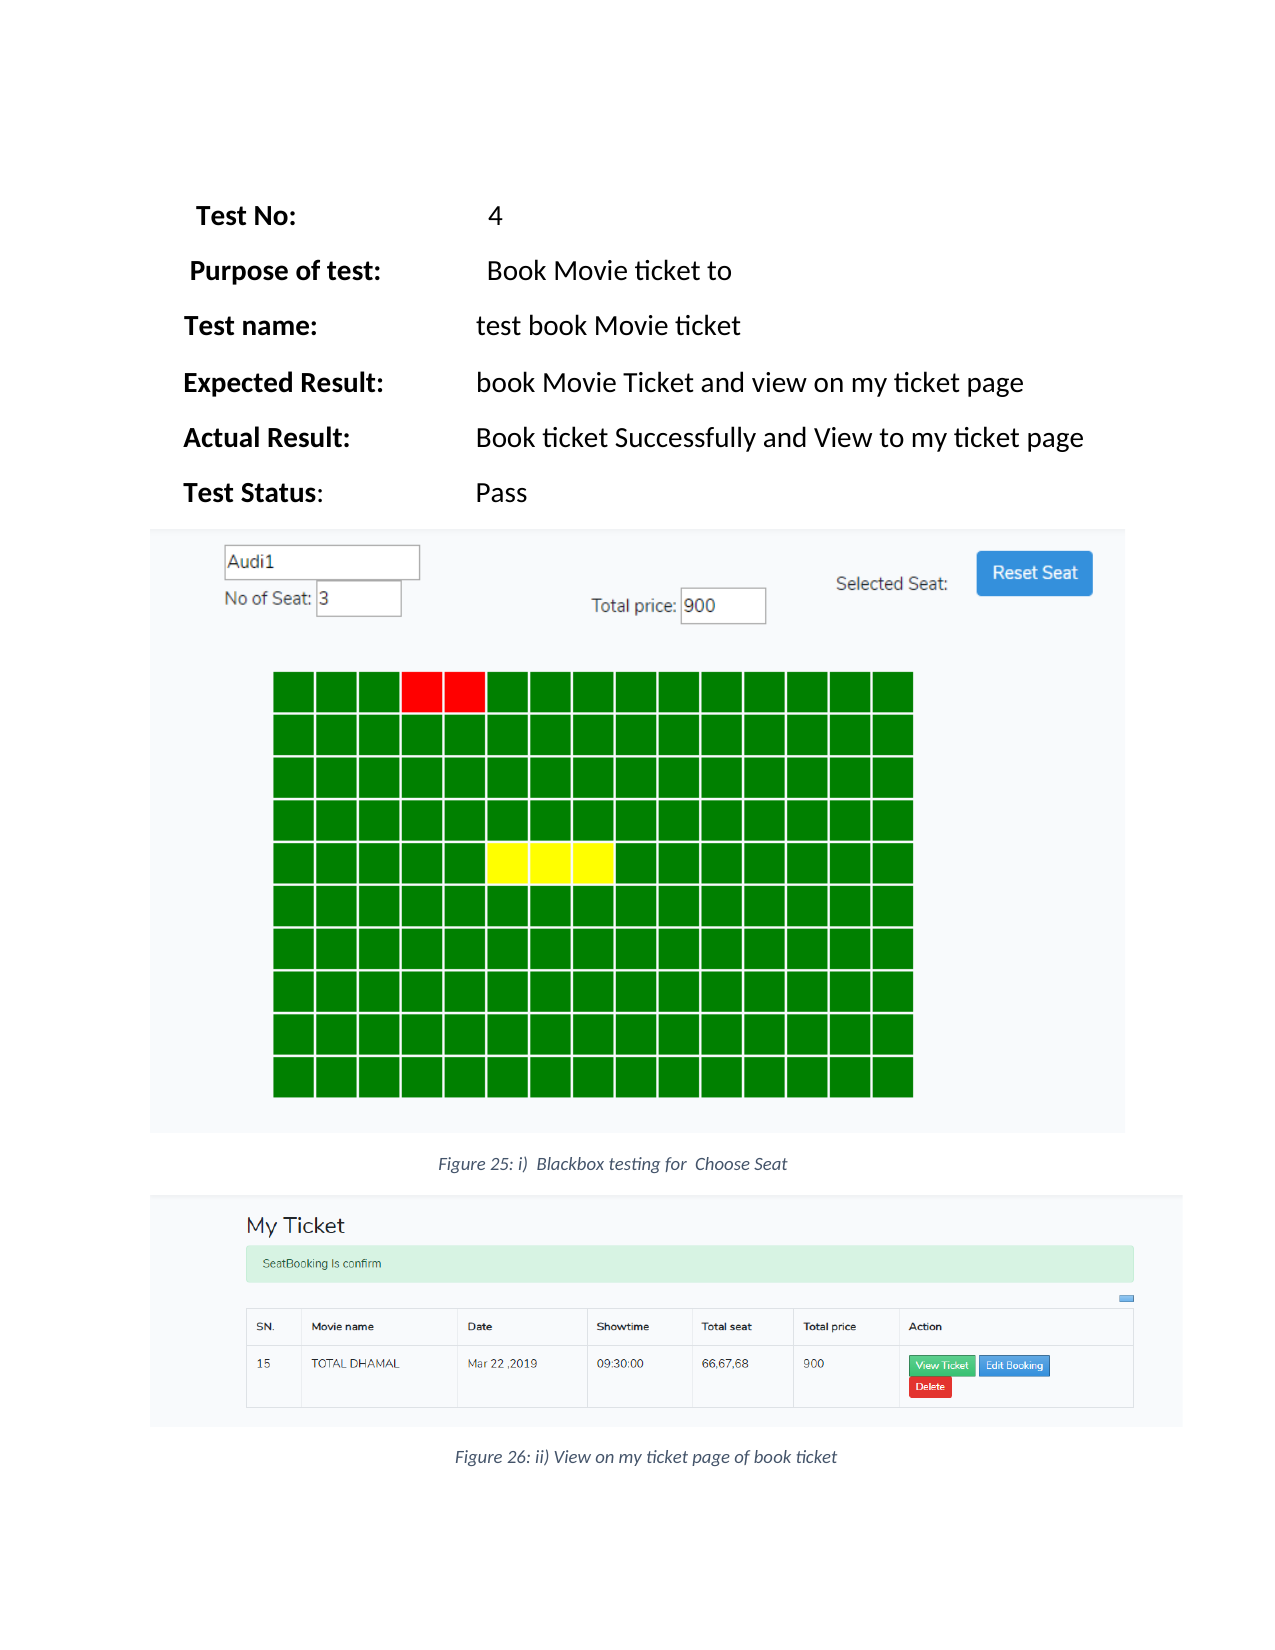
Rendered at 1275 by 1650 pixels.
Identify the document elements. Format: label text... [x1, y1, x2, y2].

text Test No: 4 [150, 197, 1125, 232]
text Purpose of test: Book Movie ticket to [150, 252, 1125, 288]
text Actual Result: Book ticket Successfully and View to my ticket page [150, 419, 1125, 455]
text Expected Result: book Movie Ticket and view on my ticket page [150, 364, 1125, 400]
text Test Status: Pass [150, 474, 1125, 510]
text Test name: test book Movie ticket [150, 307, 1125, 343]
picture [150, 529, 1125, 1133]
picture [150, 1195, 1183, 1427]
